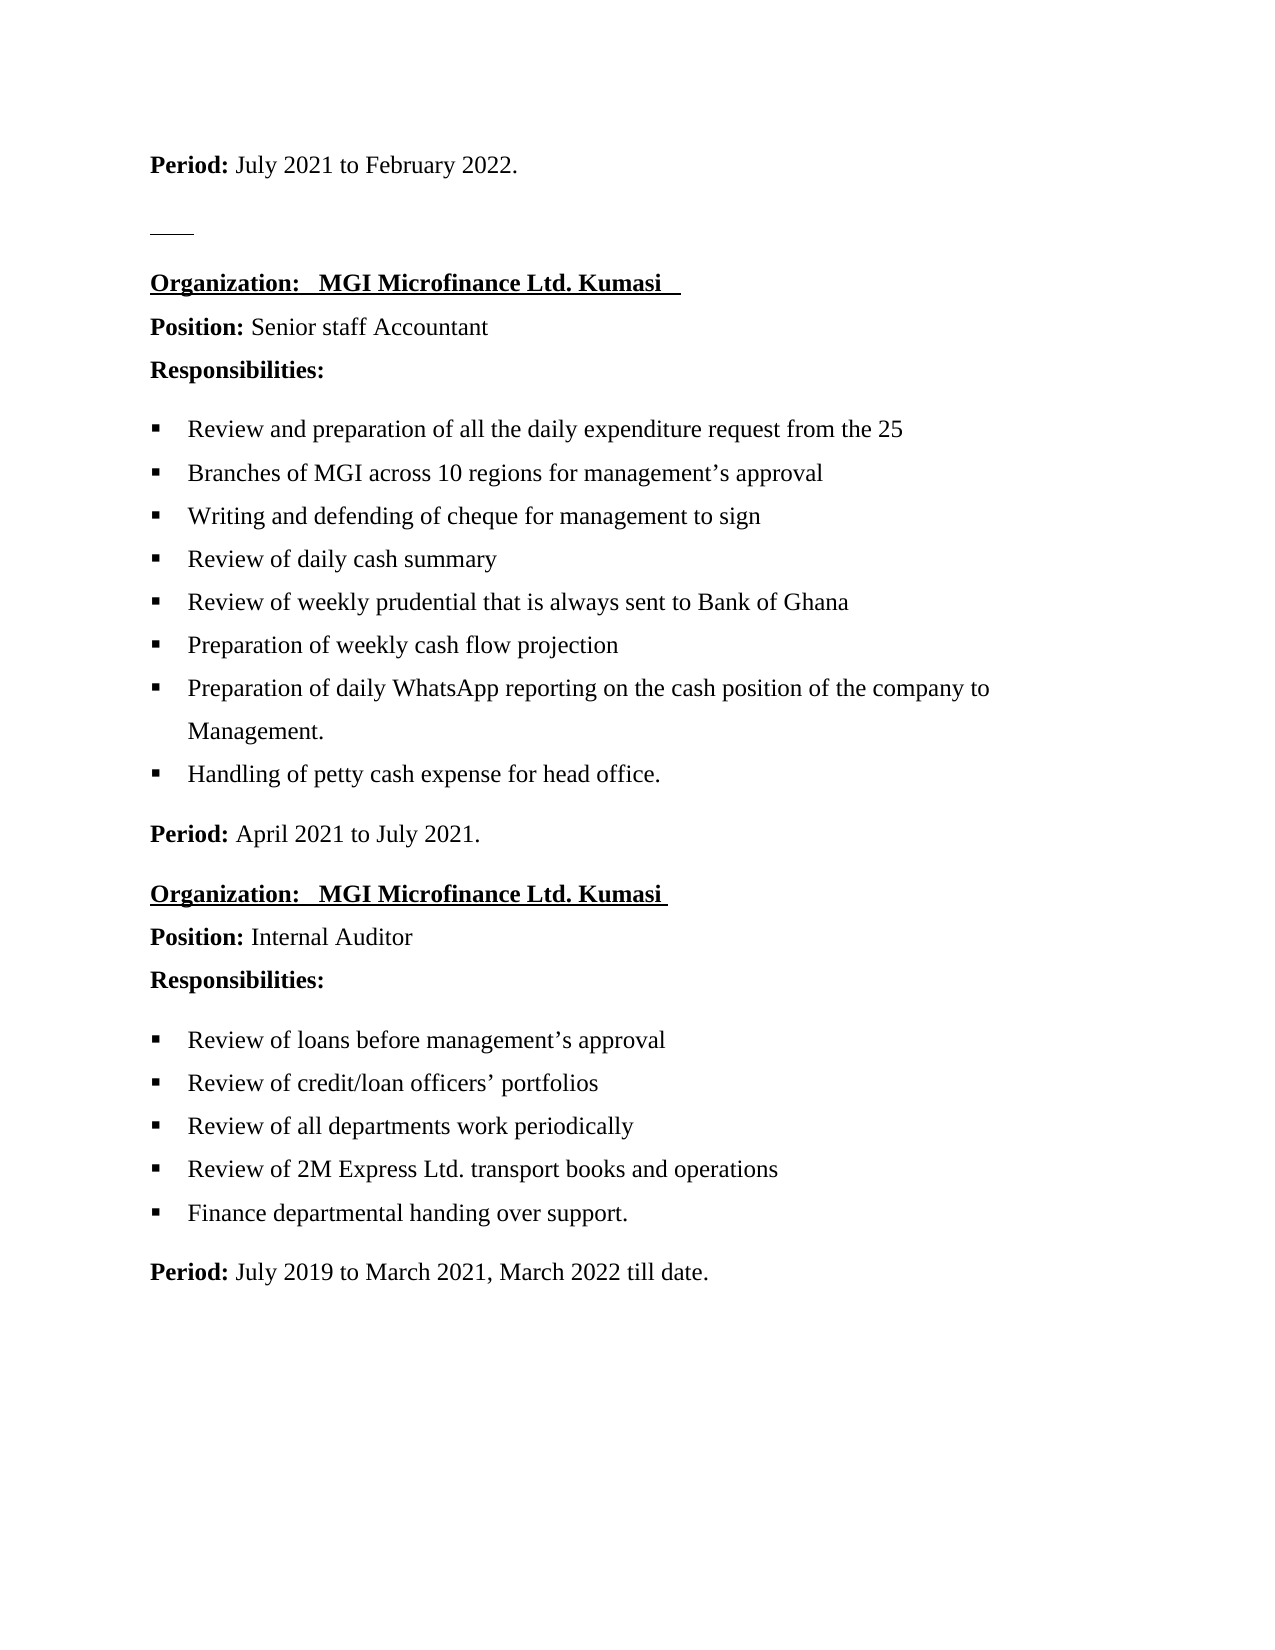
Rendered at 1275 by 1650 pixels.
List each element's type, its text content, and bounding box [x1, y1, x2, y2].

list Preparation of weekly cash flow projection [150, 630, 1125, 659]
list Review of credit/loan officers’ portfolios [150, 1068, 1125, 1097]
list Review of loans before management’s approval [150, 1025, 1125, 1054]
list Review of 2M Express Ltd. transport books and operations [150, 1154, 1125, 1183]
list Review of all departments work periodically [150, 1111, 1125, 1140]
list Finance departmental handing over support. [150, 1198, 1125, 1226]
list Preparation of daily WhatsApp reporting on the cash position of the company to Management. [150, 673, 1125, 745]
text Period: July 2019 to March 2021, March 2022 till date. [150, 1257, 1125, 1286]
list Writing and defending of cheque for management to sign [150, 501, 1125, 529]
text Period: April 2021 to July 2021. [150, 819, 1125, 848]
text Period: July 2021 to February 2022. [150, 150, 1125, 179]
list Review of weekly prudential that is always sent to Bank of Ghana [150, 587, 1125, 616]
text Organization: MGI Microfinance Ltd. Kumasi Position: Internal Auditor Responsibilities: [150, 879, 1125, 994]
list Handling of petty cash expense for head office. [150, 759, 1125, 788]
list Review of daily cash summary [150, 544, 1125, 573]
text Organization: MGI Microfinance Ltd. Kumasi Position: Senior staff Accountant Responsibilities: [150, 268, 1125, 383]
list Review and preparation of all the daily expenditure request from the 25 [150, 414, 1125, 443]
list Branches of MGI across 10 regions for management’s approval [150, 458, 1125, 486]
